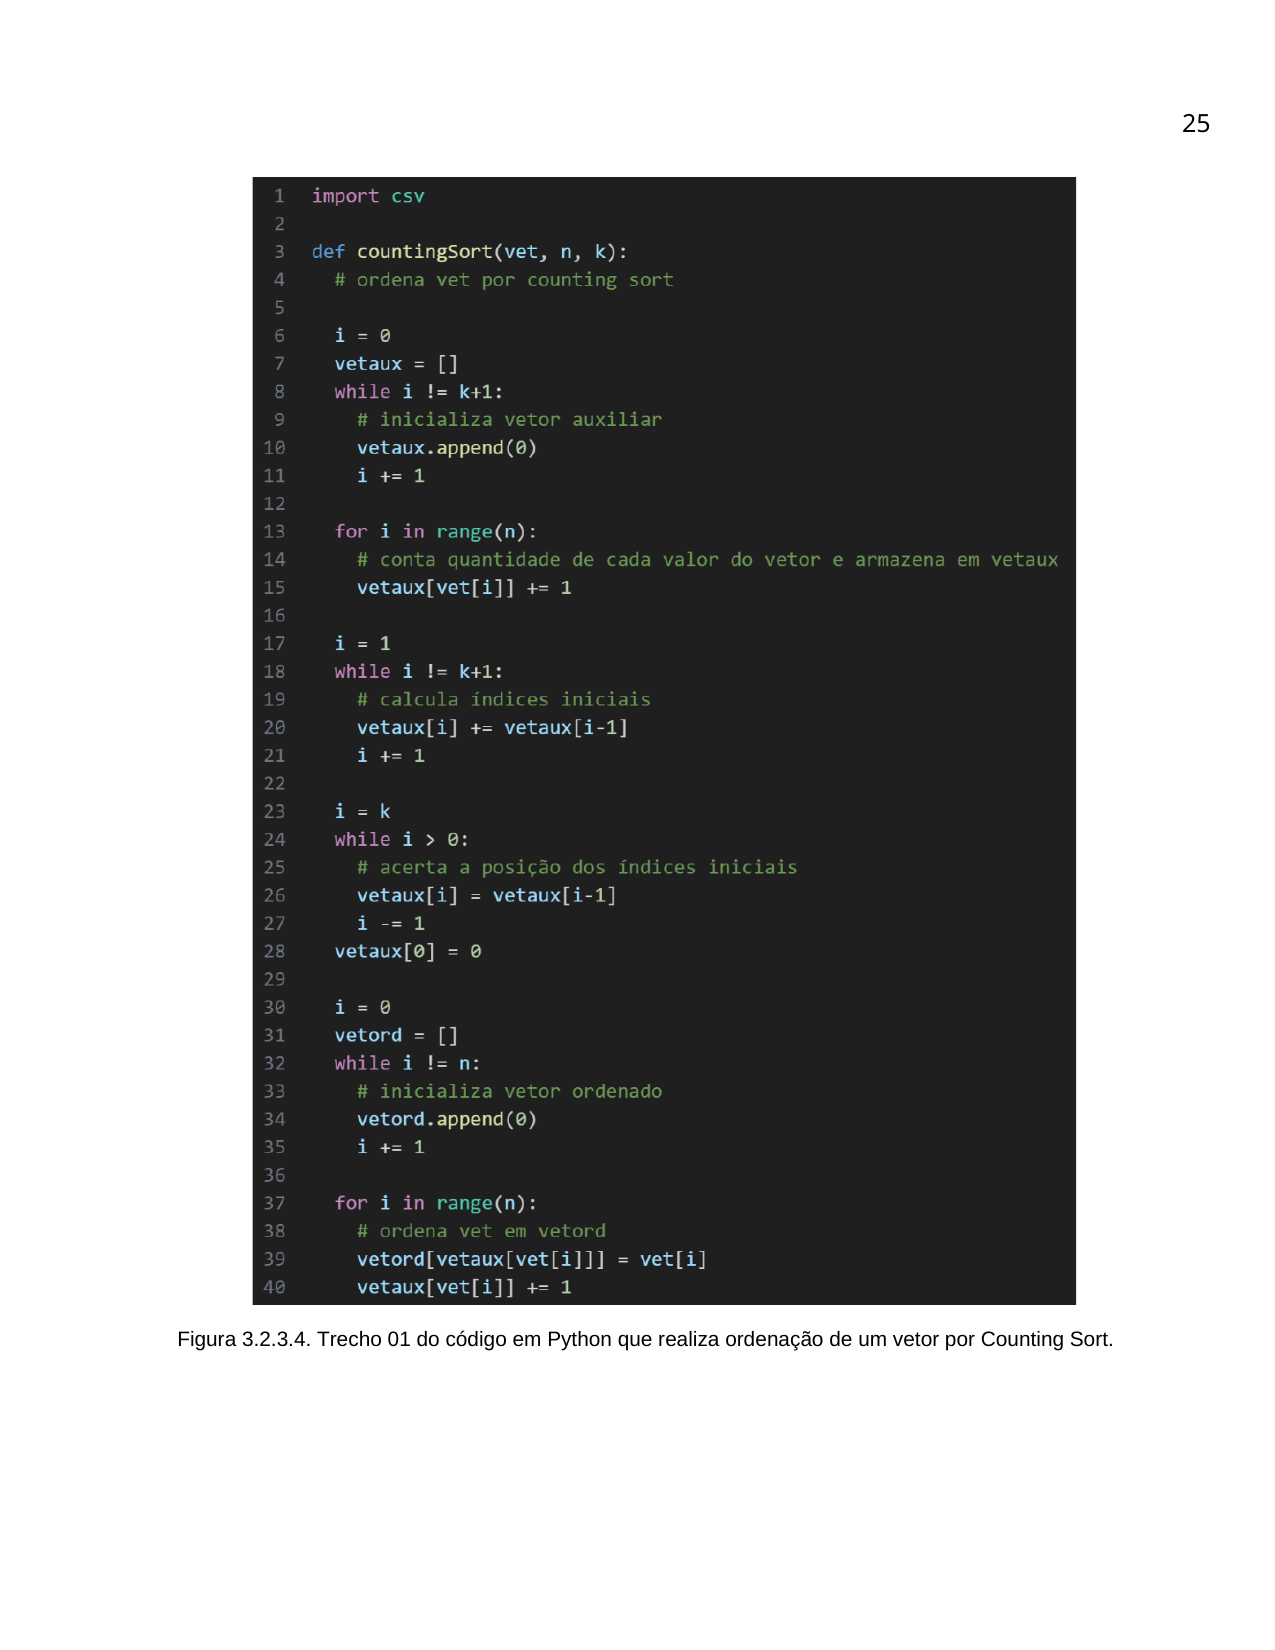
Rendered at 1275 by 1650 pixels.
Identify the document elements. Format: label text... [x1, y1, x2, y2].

text Figura 3.2.3.4. Trecho 01 do código em Python que realiza ordenação de um vetor por Counting Sort. [177, 1327, 1152, 1351]
picture [252, 177, 1077, 1305]
